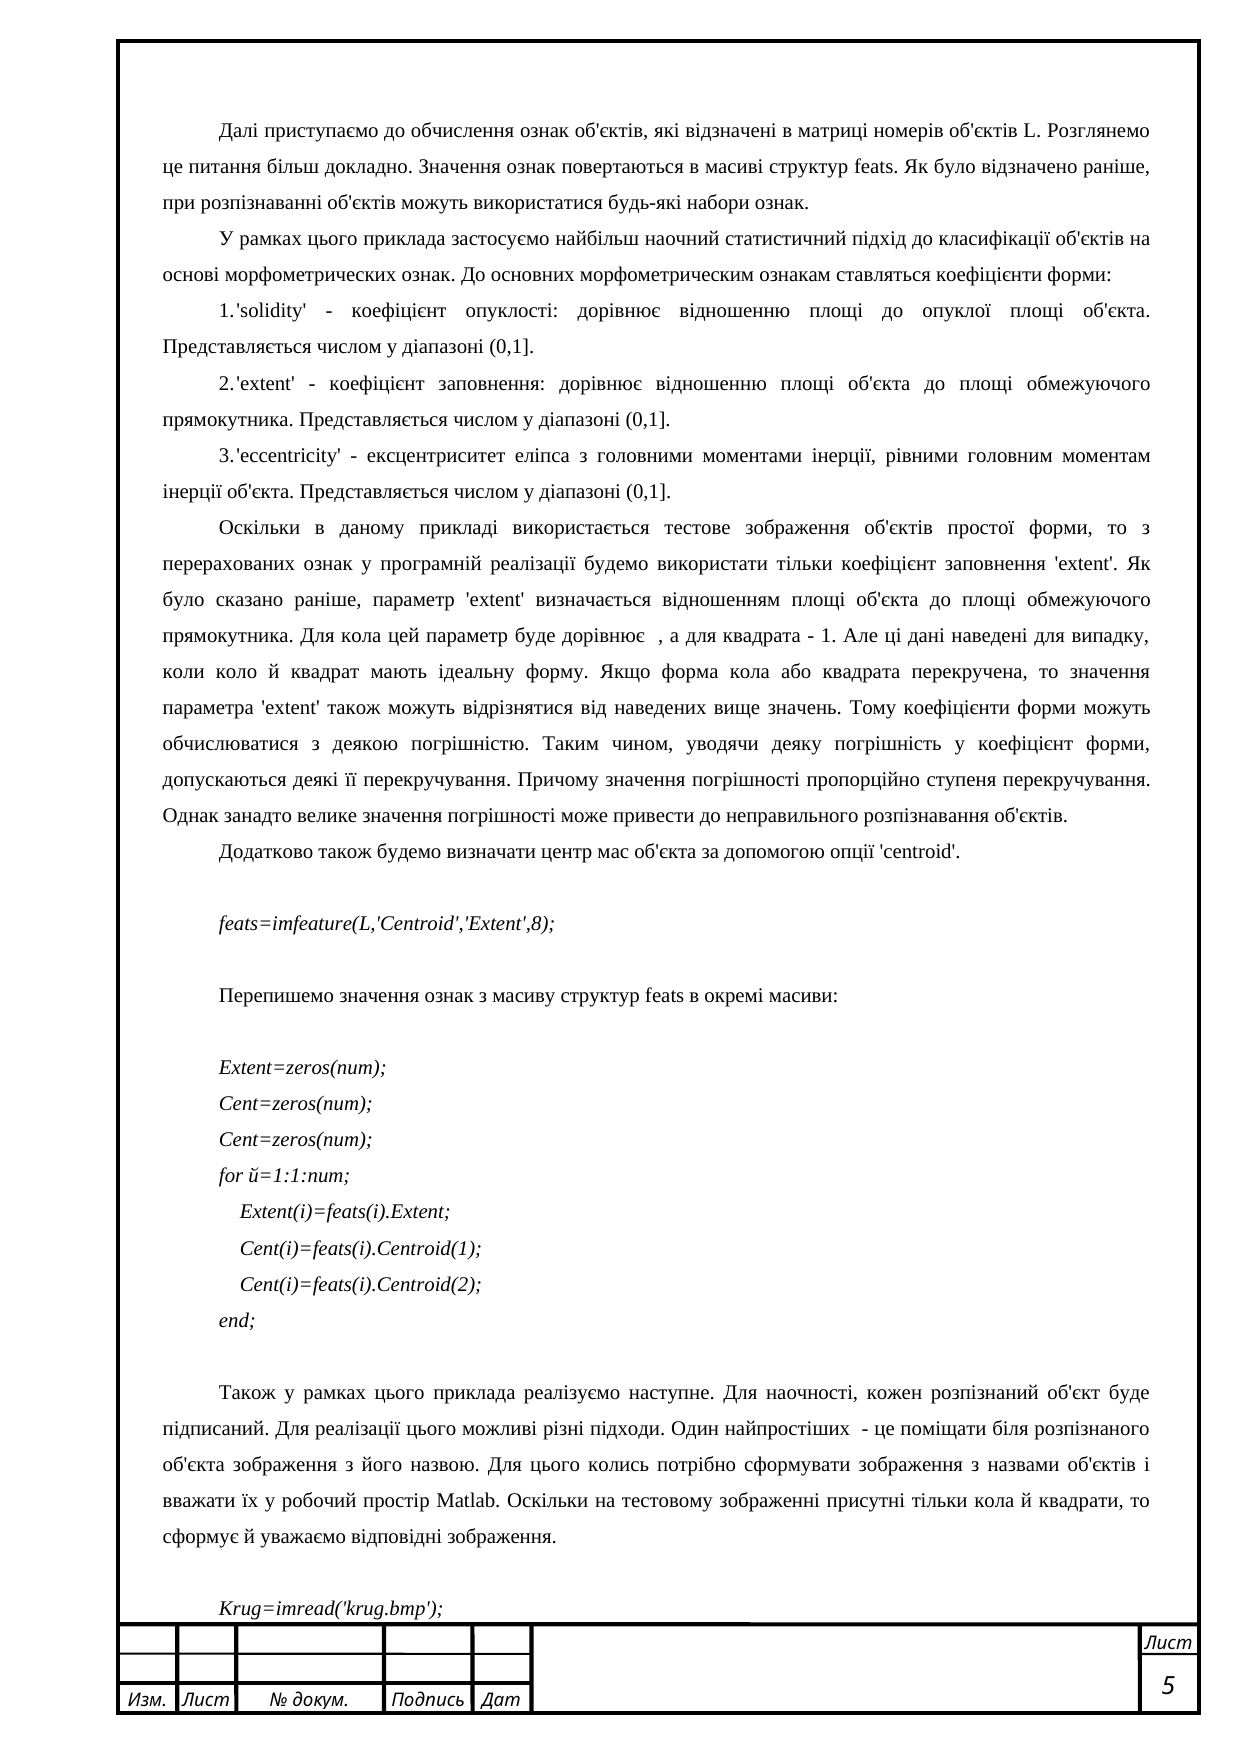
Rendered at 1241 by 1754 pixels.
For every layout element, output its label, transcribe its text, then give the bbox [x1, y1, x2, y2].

text Додатково також будемо визначати центр мас об'єкта за допомогою опції 'centroіd'. [162, 839, 1152, 863]
text 2. 'extent' - коефіцієнт заповнення: дорівнює відношенню площі об'єкта до площі обмежуючого прямокутника. Представляється числом у діапазоні (0,1]. [162, 370, 1152, 431]
text Extent(і)=feats(і).Extent; [162, 1199, 1152, 1223]
text feats=іmfeature(L,'Centroіd','Extent',8); [162, 911, 1152, 935]
text Cent=zeros(num); [162, 1091, 1152, 1115]
text Krug=іmread('krug.bmp'); [162, 1596, 1152, 1620]
text Оскільки в даному прикладі використається тестове зображення об'єктів простої форми, то з перерахованих ознак у програмній реалізації будемо використати тільки коефіцієнт заповнення 'extent'. Як було сказано раніше, параметр 'extent' визначається відношенням площі об'єкта до площі обмежуючого прямокутника. Для кола цей параметр буде дорівнює , а для квадрата - 1. Але ці дані наведені для випадку, коли коло й квадрат мають ідеальну форму. Якщо форма кола або квадрата перекручена, то значення параметра 'extent' також можуть відрізнятися від наведених вище значень. Тому коефіцієнти форми можуть обчислюватися з деякою погрішністю. Таким чином, уводячи деяку погрішність у коефіцієнт форми, допускаються деякі її перекручування. Причому значення погрішності пропорційно ступеня перекручування. Однак занадто велике значення погрішності може привести до неправильного розпізнавання об'єктів. [162, 514, 1152, 827]
text 3. 'eccentrіcіty' - ексцентриситет еліпса з головними моментами інерції, рівними головним моментам інерції об'єкта. Представляється числом у діапазоні (0,1]. [162, 442, 1152, 503]
text Також у рамках цього приклада реалізуємо наступне. Для наочності, кожен розпізнаний об'єкт буде підписаний. Для реалізації цього можливі різні підходи. Один найпростіших - це поміщати біля розпізнаного об'єкта зображення з його назвою. Для цього колись потрібно сформувати зображення з назвами об'єктів і вважати їх у робочий простір Matlab. Оскільки на тестовому зображенні присутні тільки кола й квадрати, то сформує й уважаємо відповідні зображення. [162, 1379, 1152, 1548]
text 1. 'solіdіty' - коефіцієнт опуклості: дорівнює відношенню площі до опуклої площі об'єкта. Представляється числом у діапазоні (0,1]. [162, 298, 1152, 358]
text Cent=zeros(num); [162, 1127, 1152, 1151]
text Перепишемо значення ознак з масиву структур feats в окремі масиви: [162, 983, 1152, 1007]
text Cent(і)=feats(і).Centroіd(2); [162, 1271, 1152, 1296]
text for й=1:1:num; [162, 1163, 1152, 1187]
text end; [162, 1307, 1152, 1332]
text У рамках цього приклада застосуємо найбільш наочний статистичний підхід до класифікації об'єктів на основі морфометрических ознак. До основних морфометрическим ознакам ставляться коефіцієнти форми: [162, 226, 1152, 286]
text Cent(і)=feats(і).Centroіd(1); [162, 1235, 1152, 1259]
text Extent=zeros(num); [162, 1055, 1152, 1079]
text Далі приступаємо до обчислення ознак об'єктів, які відзначені в матриці номерів об'єктів L. Розглянемо це питання більш докладно. Значення ознак повертаються в масиві структур feats. Як було відзначено раніше, при розпізнаванні об'єктів можуть використатися будь-які набори ознак. [162, 118, 1152, 214]
